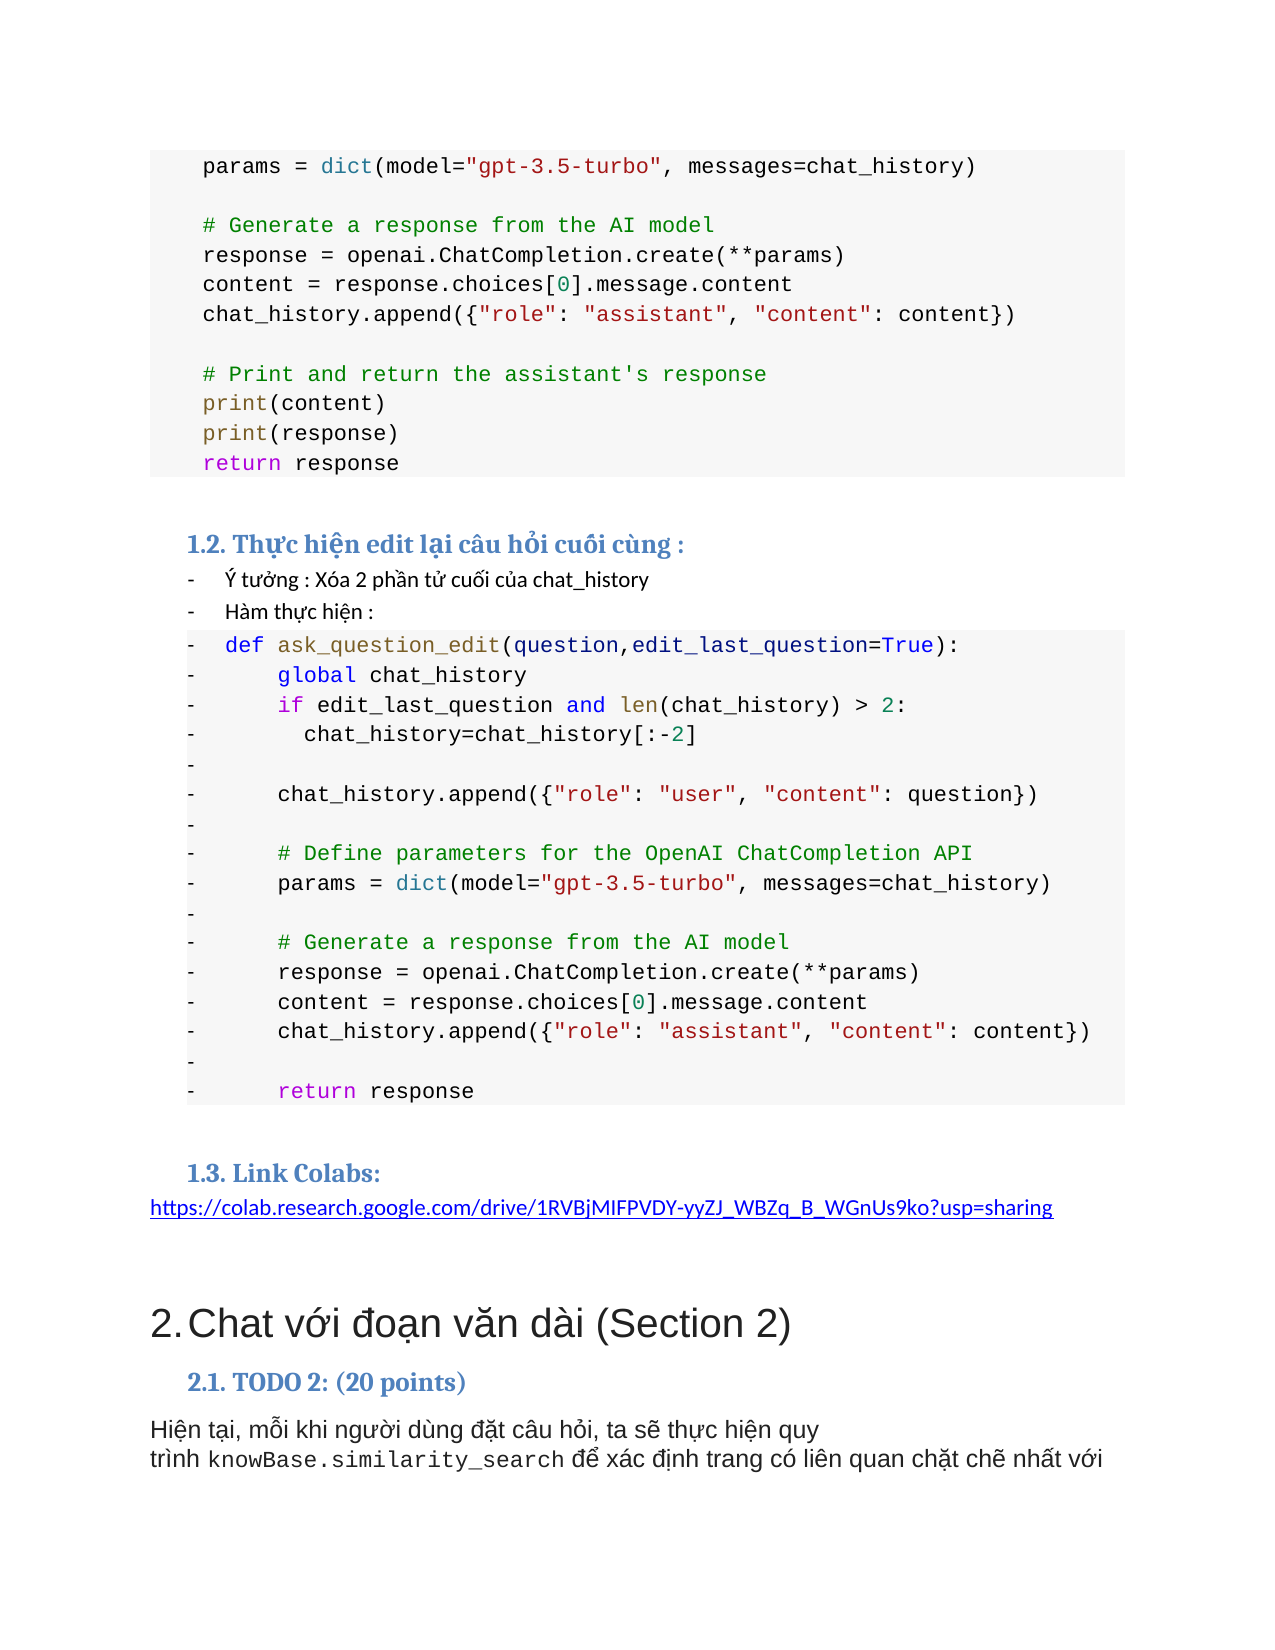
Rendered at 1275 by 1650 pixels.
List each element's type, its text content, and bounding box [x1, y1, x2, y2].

text return response [150, 447, 1125, 477]
list chat_history.append({"role": "user", "content": question}) [187, 778, 1125, 808]
list # Generate a response from the AI model [187, 927, 1125, 956]
list if edit_last_question and len(chat_history) > 2: [187, 689, 1125, 719]
list Ý tưởng : Xóa 2 phần tử cuối của chat_history [187, 565, 1125, 593]
list Hàm thực hiện : [187, 597, 1125, 626]
text print(content) [150, 387, 1125, 417]
text # Print and return the assistant's response [150, 358, 1125, 387]
text chat_history.append({"role": "assistant", "content": content}) [150, 298, 1125, 328]
list return response [187, 1075, 1125, 1105]
subtitle Chat với đoạn văn dài (Section 2) [150, 1299, 1125, 1346]
list # Define parameters for the OpenAI ChatCompletion API [187, 837, 1125, 867]
subtitle TODO 2: (20 points) [187, 1367, 1125, 1398]
subtitle Thực hiện edit lại câu hỏi cuối cùng : [187, 529, 1125, 561]
list global chat_history [187, 659, 1125, 689]
text # Generate a response from the AI model [150, 209, 1125, 239]
list content = response.choices[0].message.content [187, 986, 1125, 1016]
list chat_history.append({"role": "assistant", "content": content}) [187, 1016, 1125, 1045]
list response = openai.ChatCompletion.create(**params) [187, 956, 1125, 986]
list def ask_question_edit(question,edit_last_question=True): [187, 630, 1125, 659]
text print(response) [150, 417, 1125, 447]
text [150, 1415, 1125, 1474]
list chat_history=chat_history[:-2] [187, 719, 1125, 748]
list params = dict(model="gpt-3.5-turbo", messages=chat_history) [187, 867, 1125, 897]
subtitle Link Colabs: [187, 1158, 1125, 1189]
text params = dict(model="gpt-3.5-turbo", messages=chat_history) [150, 150, 1125, 180]
text content = response.choices[0].message.content [150, 269, 1125, 298]
text https://colab.research.google.com/drive/1RVBjMIFPVDY-yyZJ_WBZq_B_WGnUs9ko?usp=sharing [150, 1193, 1125, 1221]
text response = openai.ChatCompletion.create(**params) [150, 239, 1125, 269]
